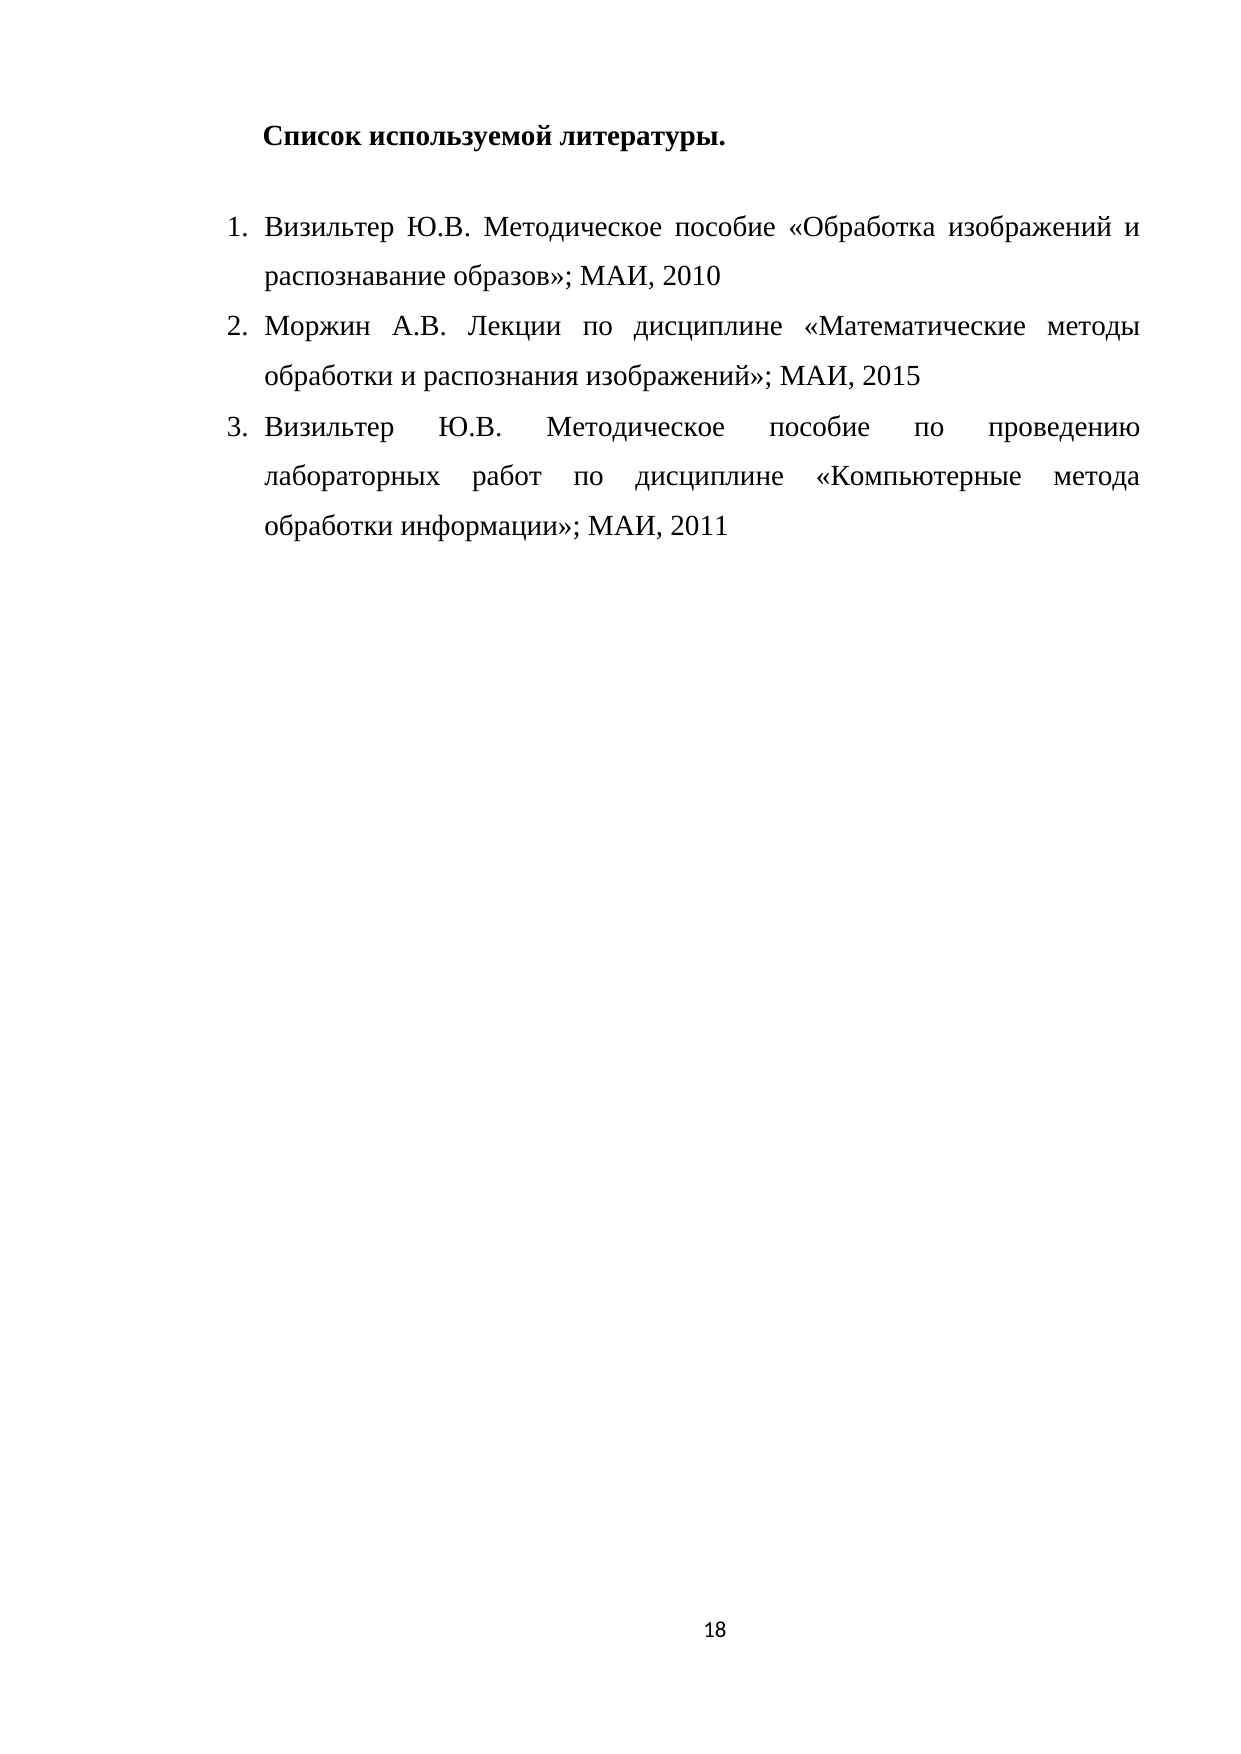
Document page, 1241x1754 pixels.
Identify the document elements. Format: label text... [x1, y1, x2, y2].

subtitle Список используемой литературы. [262, 118, 1215, 151]
list Визильтер Ю.В. Методическое пособие по проведению лабораторных работ по дисциплине «Компьютерные метода обработки информации»; МАИ, 2011 [227, 409, 1141, 541]
list Визильтер Ю.В. Методическое пособие «Обработка изображений и распознавание образов»; МАИ, 2010 [227, 209, 1141, 292]
list Моржин А.В. Лекции по дисциплине «Математические методы обработки и распознания изображений»; МАИ, 2015 [227, 308, 1141, 392]
